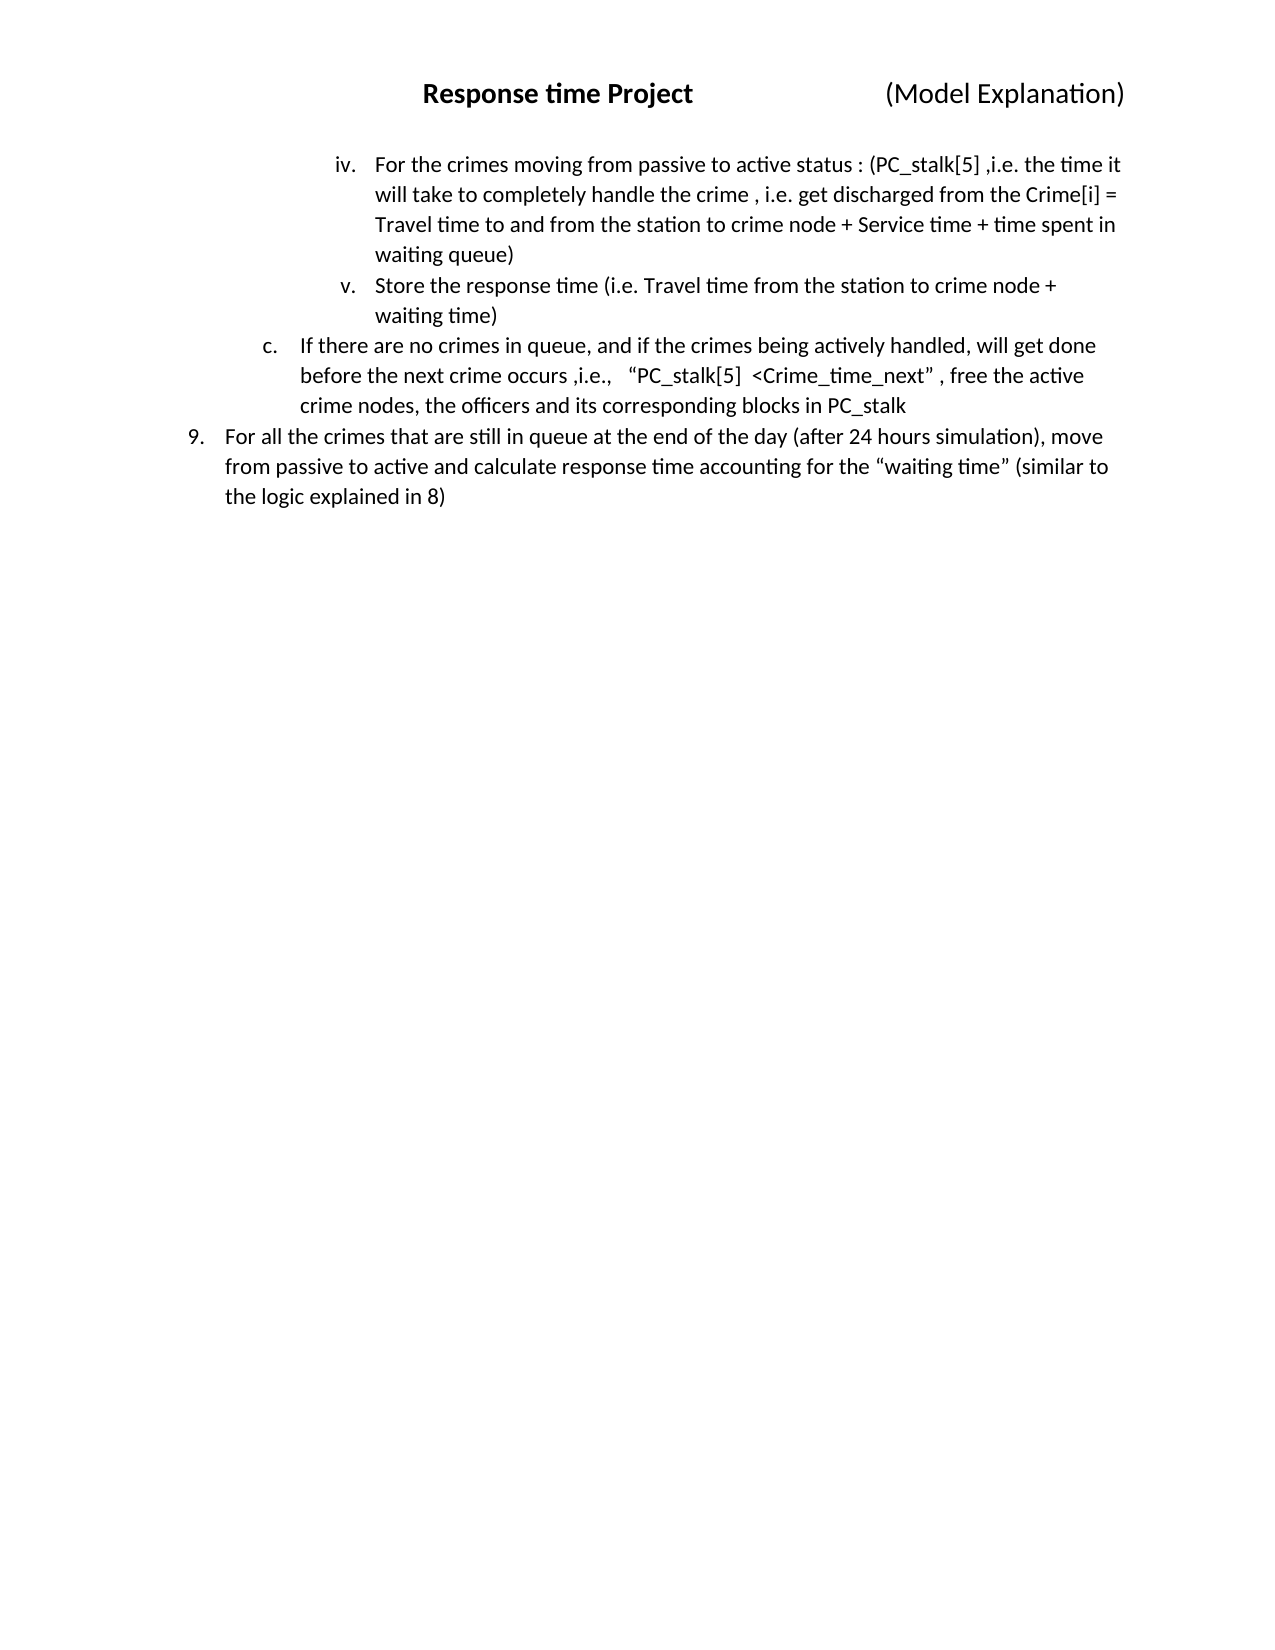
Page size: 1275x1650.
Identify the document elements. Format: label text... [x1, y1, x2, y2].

list If there are no crimes in queue, and if the crimes being actively handled, will get done before the next crime occurs ,i.e., “PC_stalk[5] <Crime_time_next” , free the active crime nodes, the officers and its corresponding blocks in PC_stalk [262, 331, 1125, 420]
list For all the crimes that are still in queue at the end of the day (after 24 hours simulation), move from passive to active and calculate response time accounting for the “waiting time” (similar to the logic explained in 8) [187, 422, 1125, 510]
list Store the response time (i.e. Travel time from the station to crime node + waiting time) [356, 271, 1125, 329]
list For the crimes moving from passive to active status : (PC_stalk[5] ,i.e. the time it will take to completely handle the crime , i.e. get discharged from the Crime[i] = Travel time to and from the station to crime node + Service time + time spent in waiting queue) [356, 150, 1125, 269]
